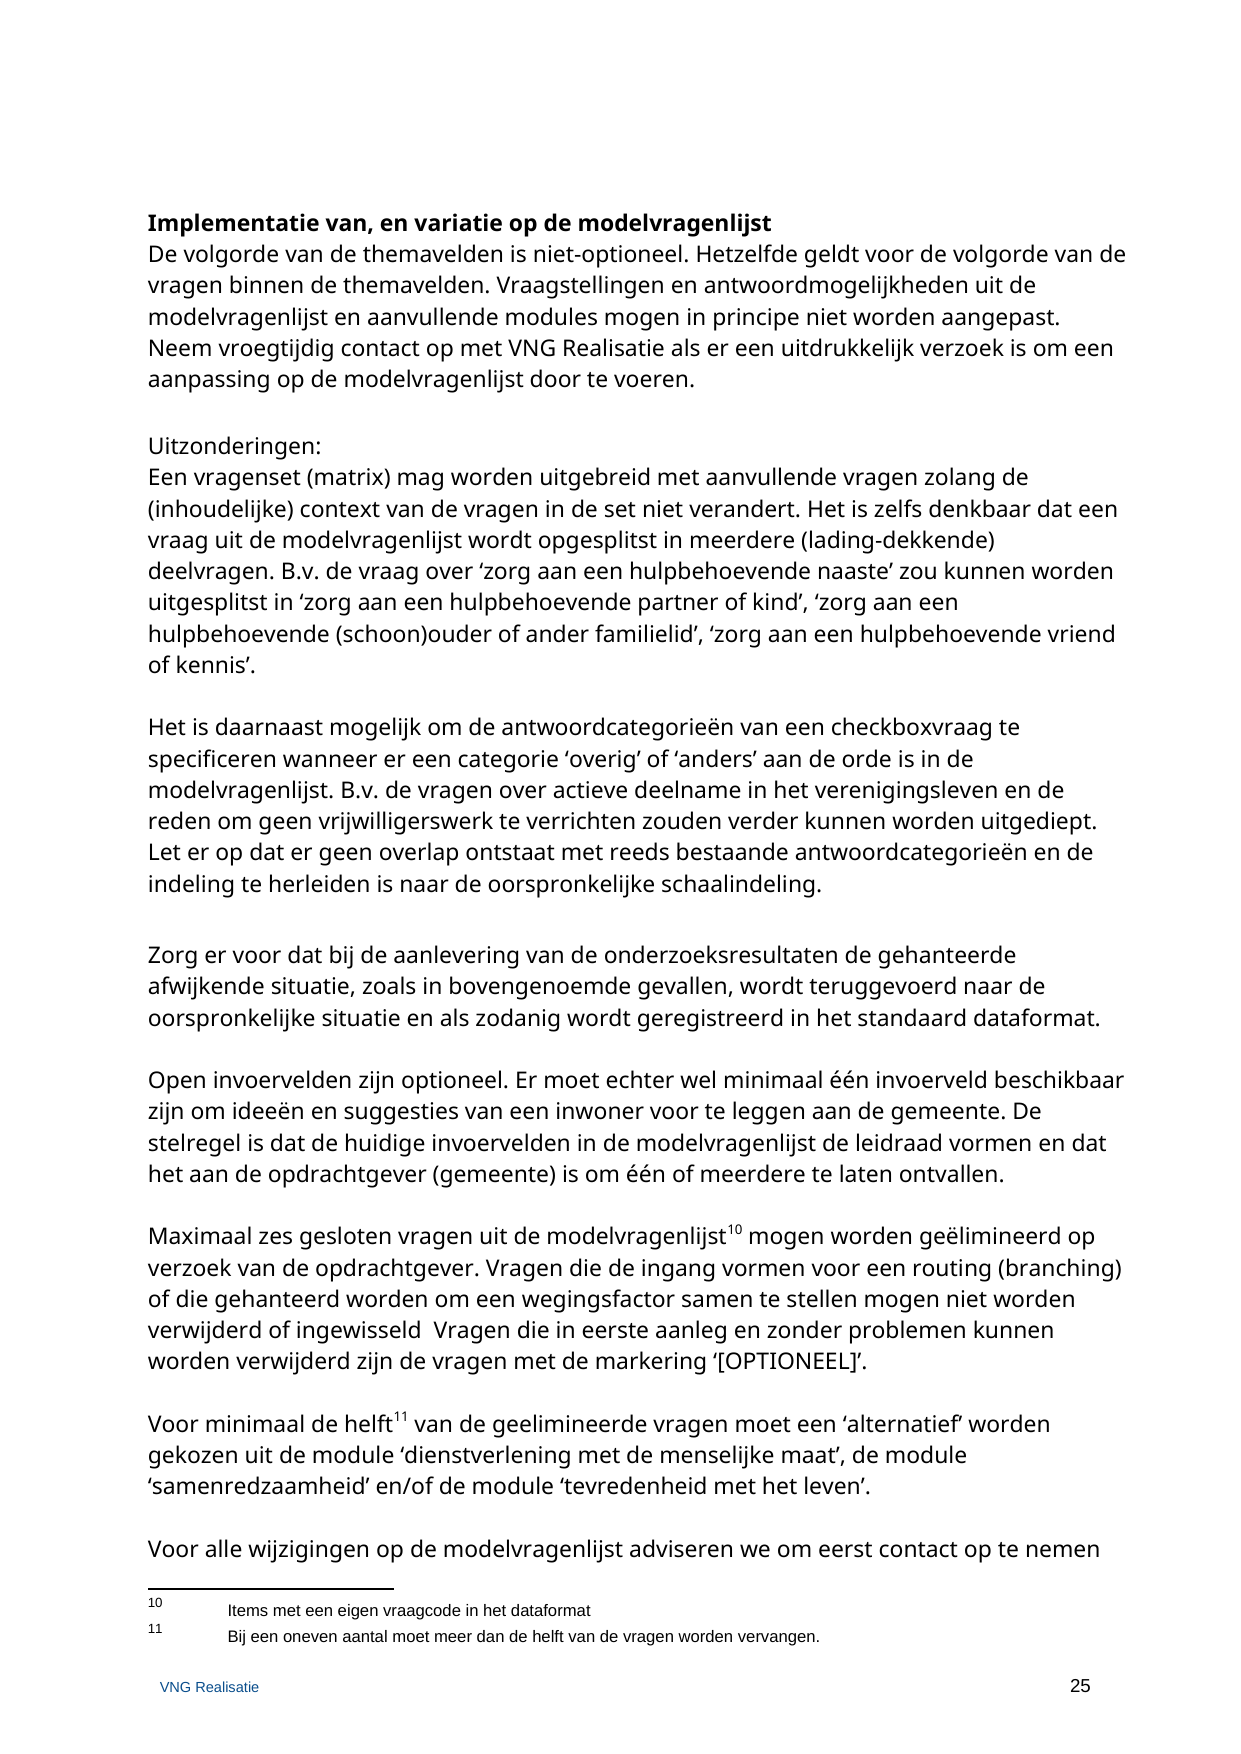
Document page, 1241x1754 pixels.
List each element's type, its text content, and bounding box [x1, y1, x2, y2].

text De volgorde van de themavelden is niet-optioneel. Hetzelfde geldt voor de volgorde van de vragen binnen de themavelden. Vraagstellingen en antwoordmogelijkheden uit de modelvragenlijst en aanvullende modules mogen in principe niet worden aangepast. Neem vroegtijdig contact op met VNG Realisatie als er een uitdrukkelijk verzoek is om een aanpassing op de modelvragenlijst door te voeren. [148, 238, 1128, 394]
text Open invoervelden zijn optioneel. Er moet echter wel minimaal één invoerveld beschikbaar zijn om ideeën en suggesties van een inwoner voor te leggen aan de gemeente. De stelregel is dat de huidige invoervelden in de modelvragenlijst de leidraad vormen en dat het aan de opdrachtgever (gemeente) is om één of meerdere te laten ontvallen. Maximaal zes gesloten vragen uit de modelvragenlijst mogen worden geëlimineerd op verzoek van de opdrachtgever. Vragen die de ingang vormen voor een routing (branching) of die gehanteerd worden om een wegingsfactor samen te stellen mogen niet worden verwijderd of ingewisseld Vragen die in eerste aanleg en zonder problemen kunnen worden verwijderd zijn de vragen met de markering ‘[OPTIONEEL]’. [148, 1033, 1128, 1376]
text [148, 1408, 1128, 1564]
list Implementatie van, en variatie op de modelvragenlijst [148, 207, 1128, 238]
list Zorg er voor dat bij de aanlevering van de onderzoeksresultaten de gehanteerde afwijkende situatie, zoals in bovengenoemde gevallen, wordt teruggevoerd naar de oorspronkelijke situatie en als zodanig wordt geregistreerd in het standaard dataformat. [89, 939, 1128, 1033]
list Uitzonderingen: Een vragenset (matrix) mag worden uitgebreid met aanvullende vragen zolang de (inhoudelijke) context van de vragen in de set niet verandert. Het is zelfs denkbaar dat een vraag uit de modelvragenlijst wordt opgesplitst in meerdere (lading-dekkende) deelvragen. B.v. de vraag over ‘zorg aan een hulpbehoevende naaste’ zou kunnen worden uitgesplitst in ‘zorg aan een hulpbehoevende partner of kind’, ‘zorg aan een hulpbehoevende (schoon)ouder of ander familielid’, ‘zorg aan een hulpbehoevende vriend of kennis’. Het is daarnaast mogelijk om de antwoordcategorieën van een checkboxvraag te specificeren wanneer er een categorie ‘overig’ of ‘anders’ aan de orde is in de modelvragenlijst. B.v. de vragen over actieve deelname in het verenigingsleven en de reden om geen vrijwilligerswerk te verrichten zouden verder kunnen worden uitgediept. Let er op dat er geen overlap ontstaat met reeds bestaande antwoordcategorieën en de indeling te herleiden is naar de oorspronkelijke schaalindeling. [89, 399, 1128, 899]
